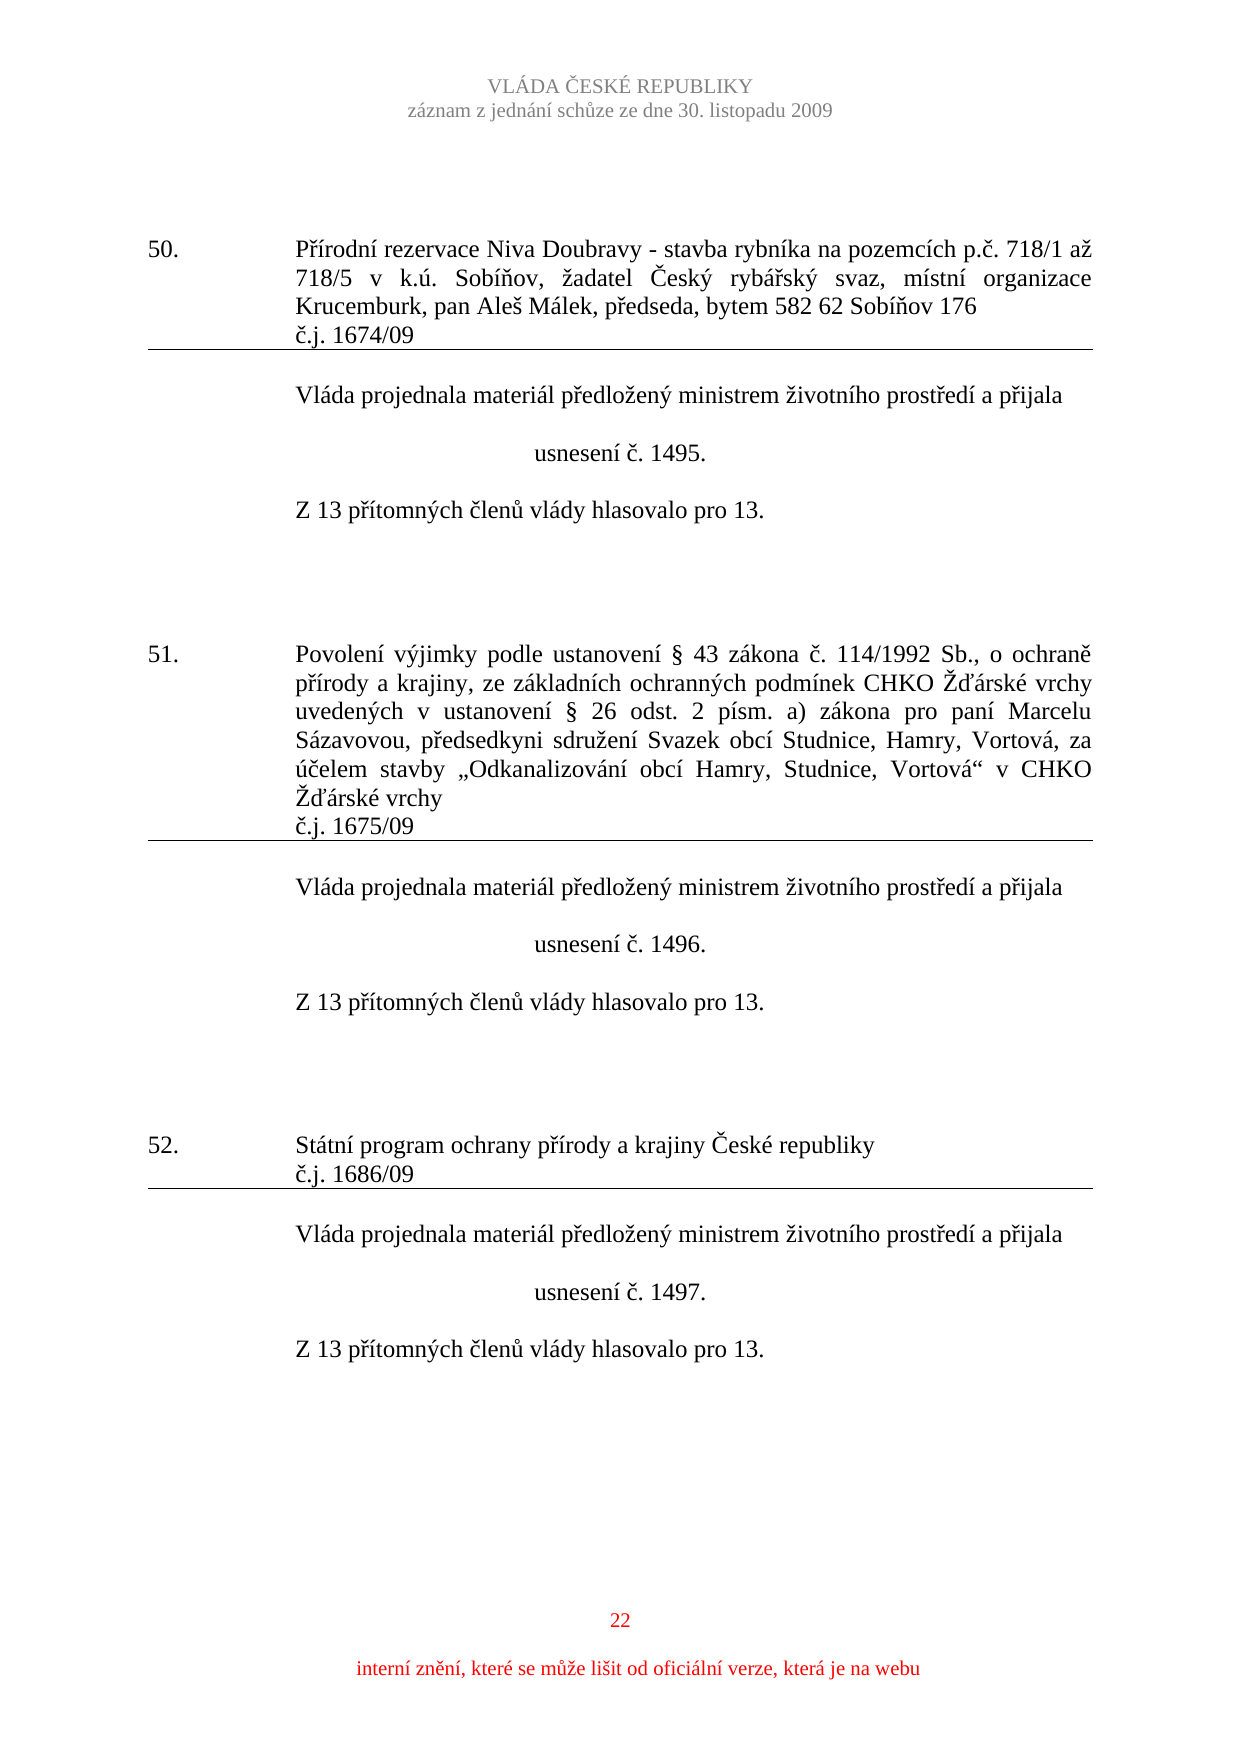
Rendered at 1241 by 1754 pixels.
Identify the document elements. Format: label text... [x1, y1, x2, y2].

text Vláda projednala materiál předložený ministrem životního prostředí a přijala [148, 872, 1093, 900]
text Vláda projednala materiál předložený ministrem životního prostředí a přijala [148, 380, 1093, 409]
text Z 13 přítomných členů vlády hlasovalo pro 13. [148, 1334, 1093, 1363]
text 51. Povolení výjimky podle ustanovení § 43 zákona č. 114/1992 Sb., o ochraně přírody a krajiny, ze základních ochranných podmínek CHKO Žďárské vrchy uvedených v ustanovení § 26 odst. 2 písm. a) zákona pro paní Marcelu Sázavovou, předsedkyni sdružení Svazek obcí Studnice, Hamry, Vortová, za účelem stavby „Odkanalizování obcí Hamry, Studnice, Vortová“ v CHKO Žďárské vrchy [148, 639, 1093, 811]
text Z 13 přítomných členů vlády hlasovalo pro 13. [148, 495, 1093, 524]
text Vláda projednala materiál předložený ministrem životního prostředí a přijala [148, 1219, 1093, 1248]
text č.j. 1675/09 [148, 811, 1093, 840]
text č.j. 1686/09 [148, 1159, 1093, 1188]
text usnesení č. 1496. [148, 929, 1093, 958]
text usnesení č. 1497. [148, 1277, 1093, 1305]
text č.j. 1674/09 [148, 320, 1093, 349]
text Z 13 přítomných členů vlády hlasovalo pro 13. [148, 987, 1093, 1015]
text 52. Státní program ochrany přírody a krajiny České republiky [148, 1130, 1093, 1159]
text 50. Přírodní rezervace Niva Doubravy - stavba rybníka na pozemcích p.č. 718/1 až 718/5 v k.ú. Sobíňov, žadatel Český rybářský svaz, místní organizace Krucemburk, pan Aleš Málek, předseda, bytem 582 62 Sobíňov 176 [148, 234, 1093, 320]
text usnesení č. 1495. [148, 438, 1093, 466]
